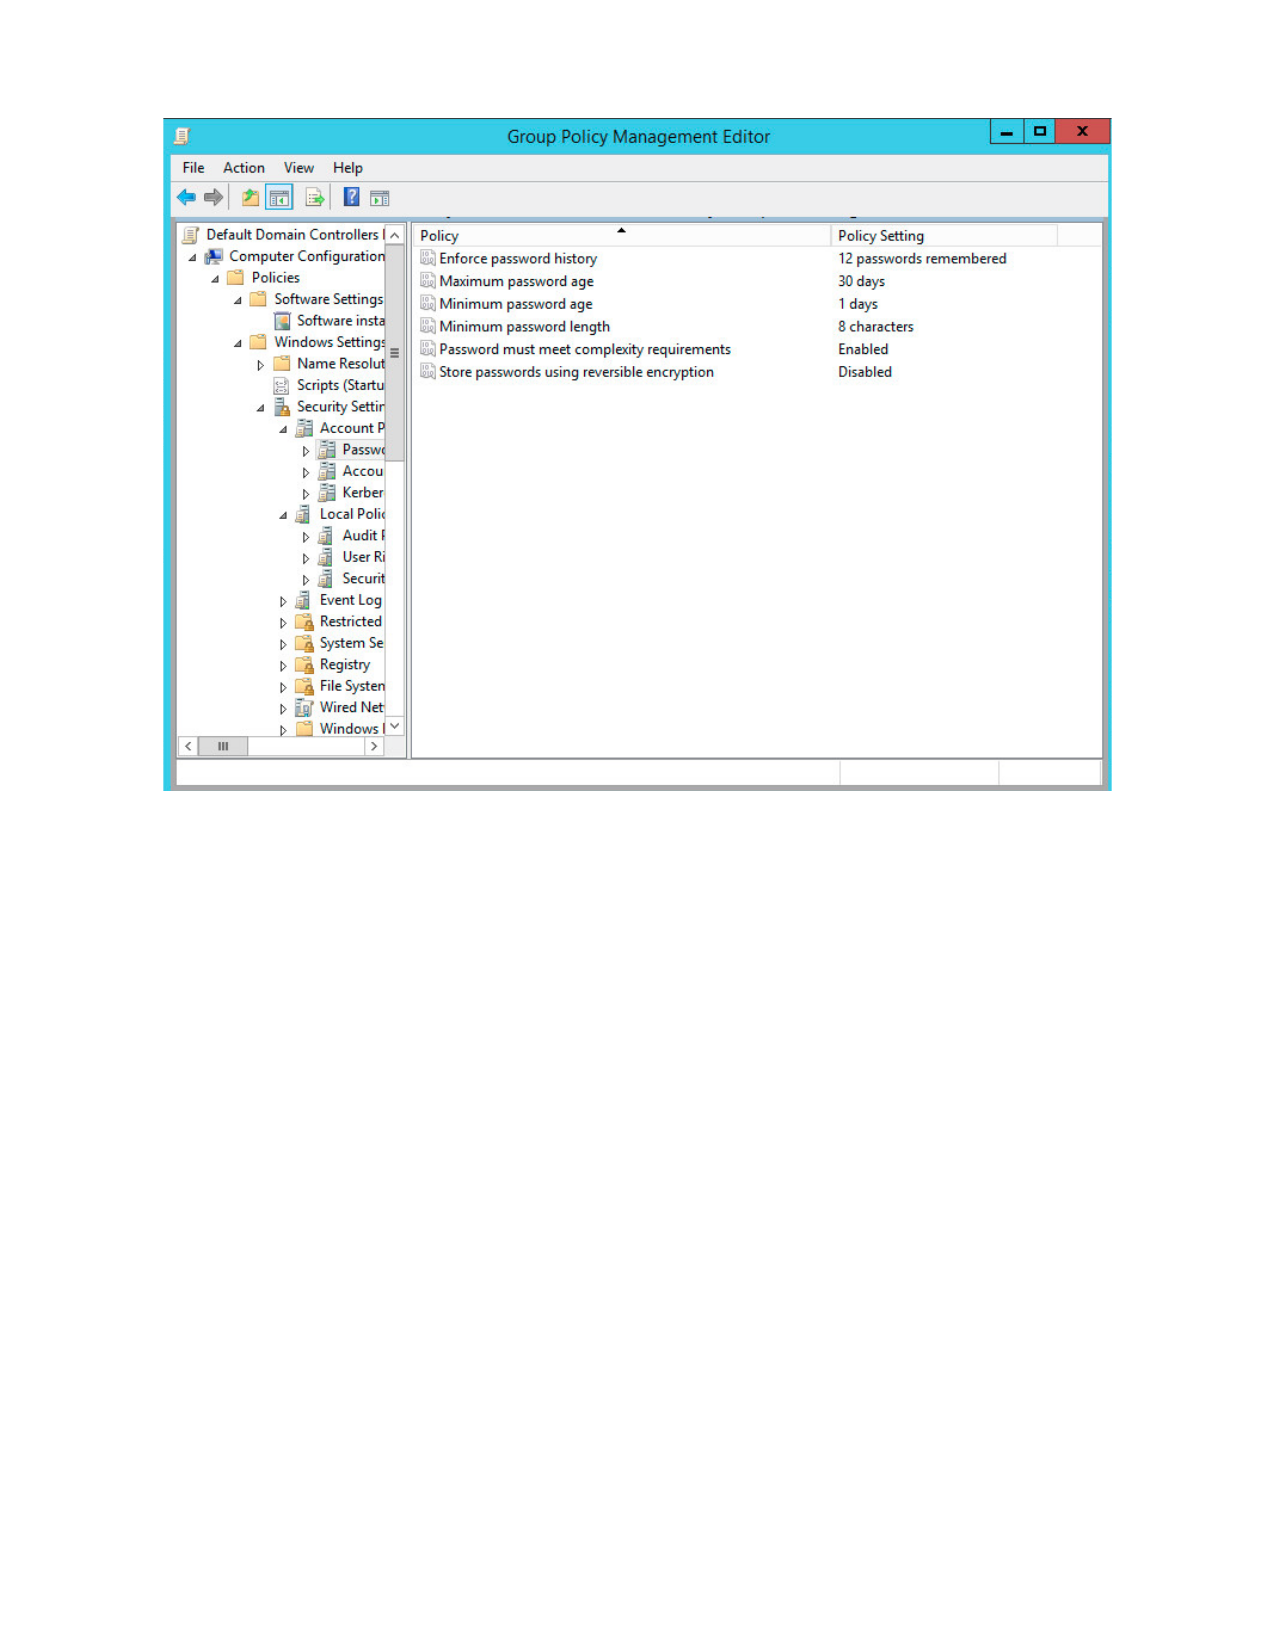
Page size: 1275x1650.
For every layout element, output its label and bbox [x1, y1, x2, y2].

picture [163, 118, 1112, 791]
